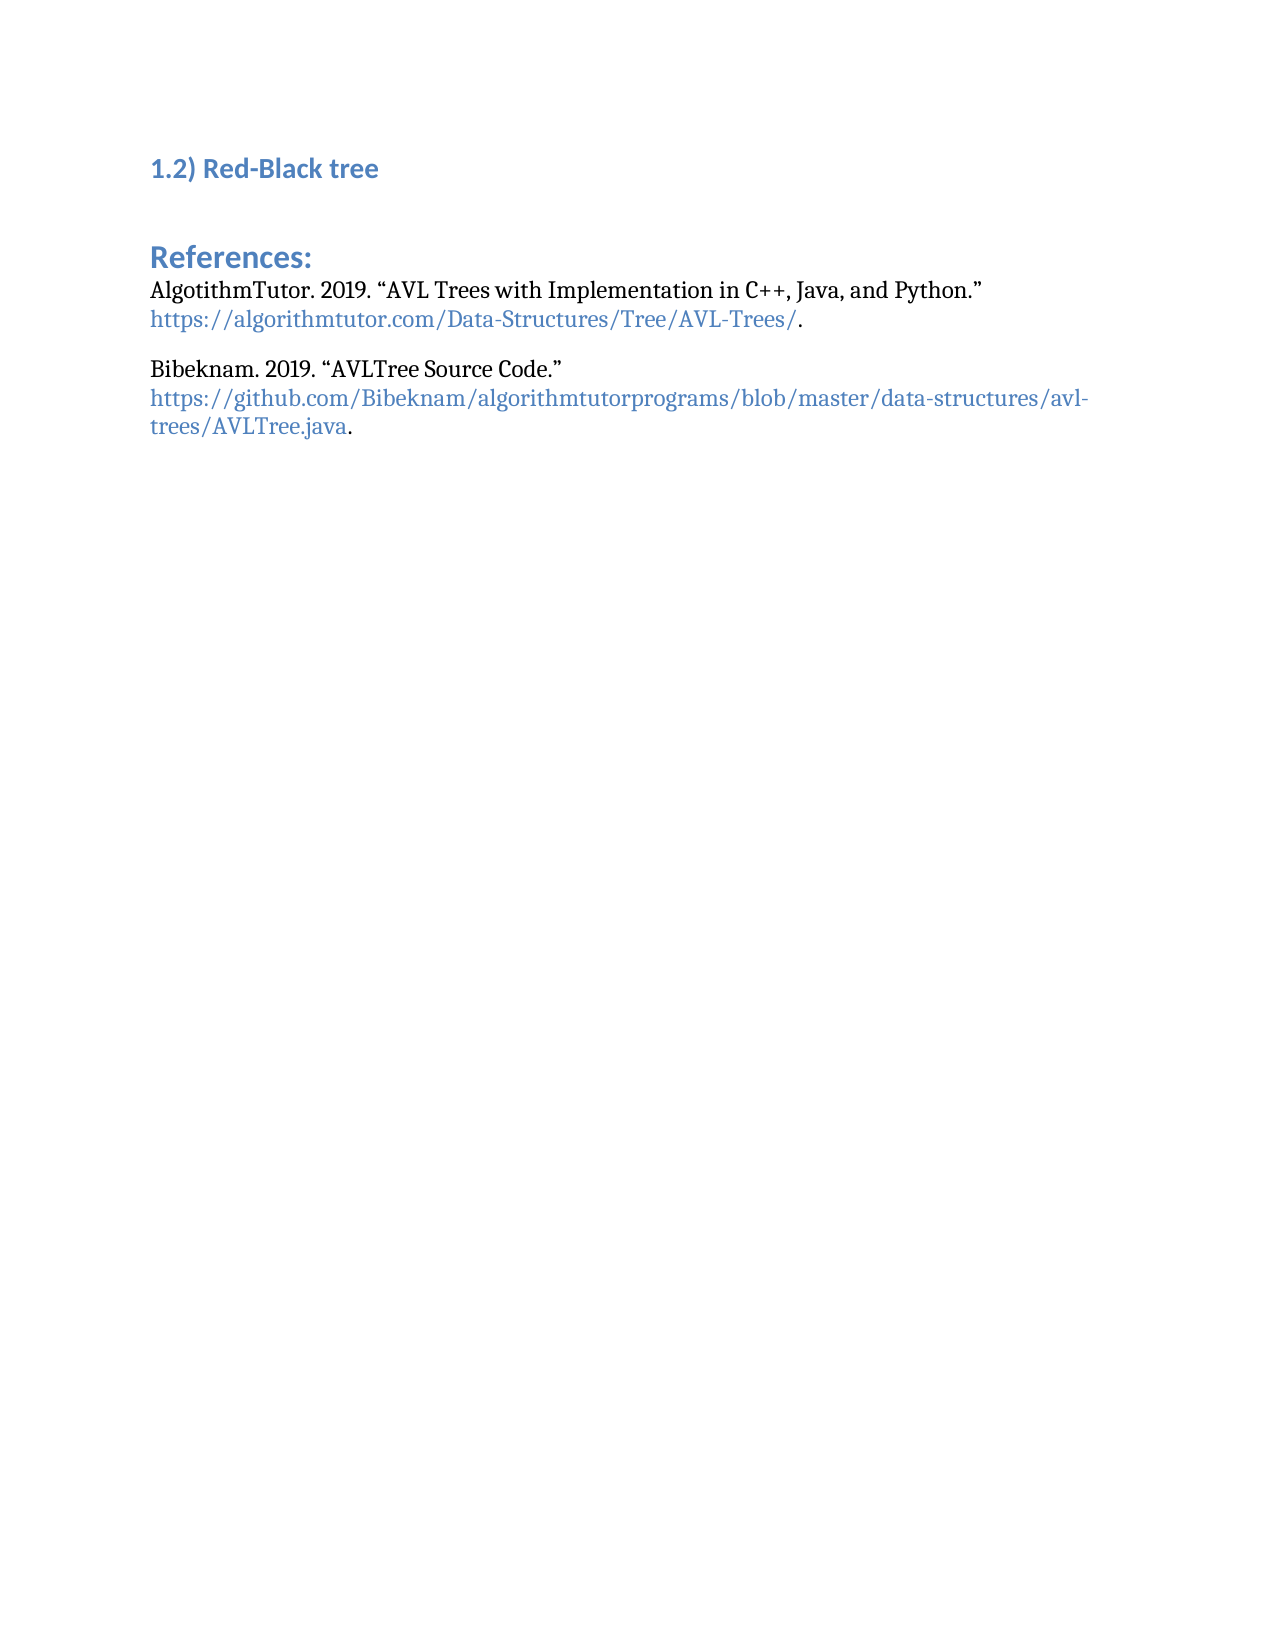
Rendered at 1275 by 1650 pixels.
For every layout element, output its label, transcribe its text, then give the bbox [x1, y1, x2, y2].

text AlgotithmTutor. 2019. “AVL Trees with Implementation in C++, Java, and Python.” https://algorithmtutor.com/Data-Structures/Tree/AVL-Trees/. [150, 276, 1125, 334]
text Bibeknam. 2019. “AVLTree Source Code.” https://github.com/Bibeknam/algorithmtutorprograms/blob/master/data-structures/avl-trees/AVLTree.java. [150, 355, 1125, 441]
subtitle 1.2) Red-Black tree [150, 150, 1125, 186]
subtitle References: [150, 236, 1125, 276]
